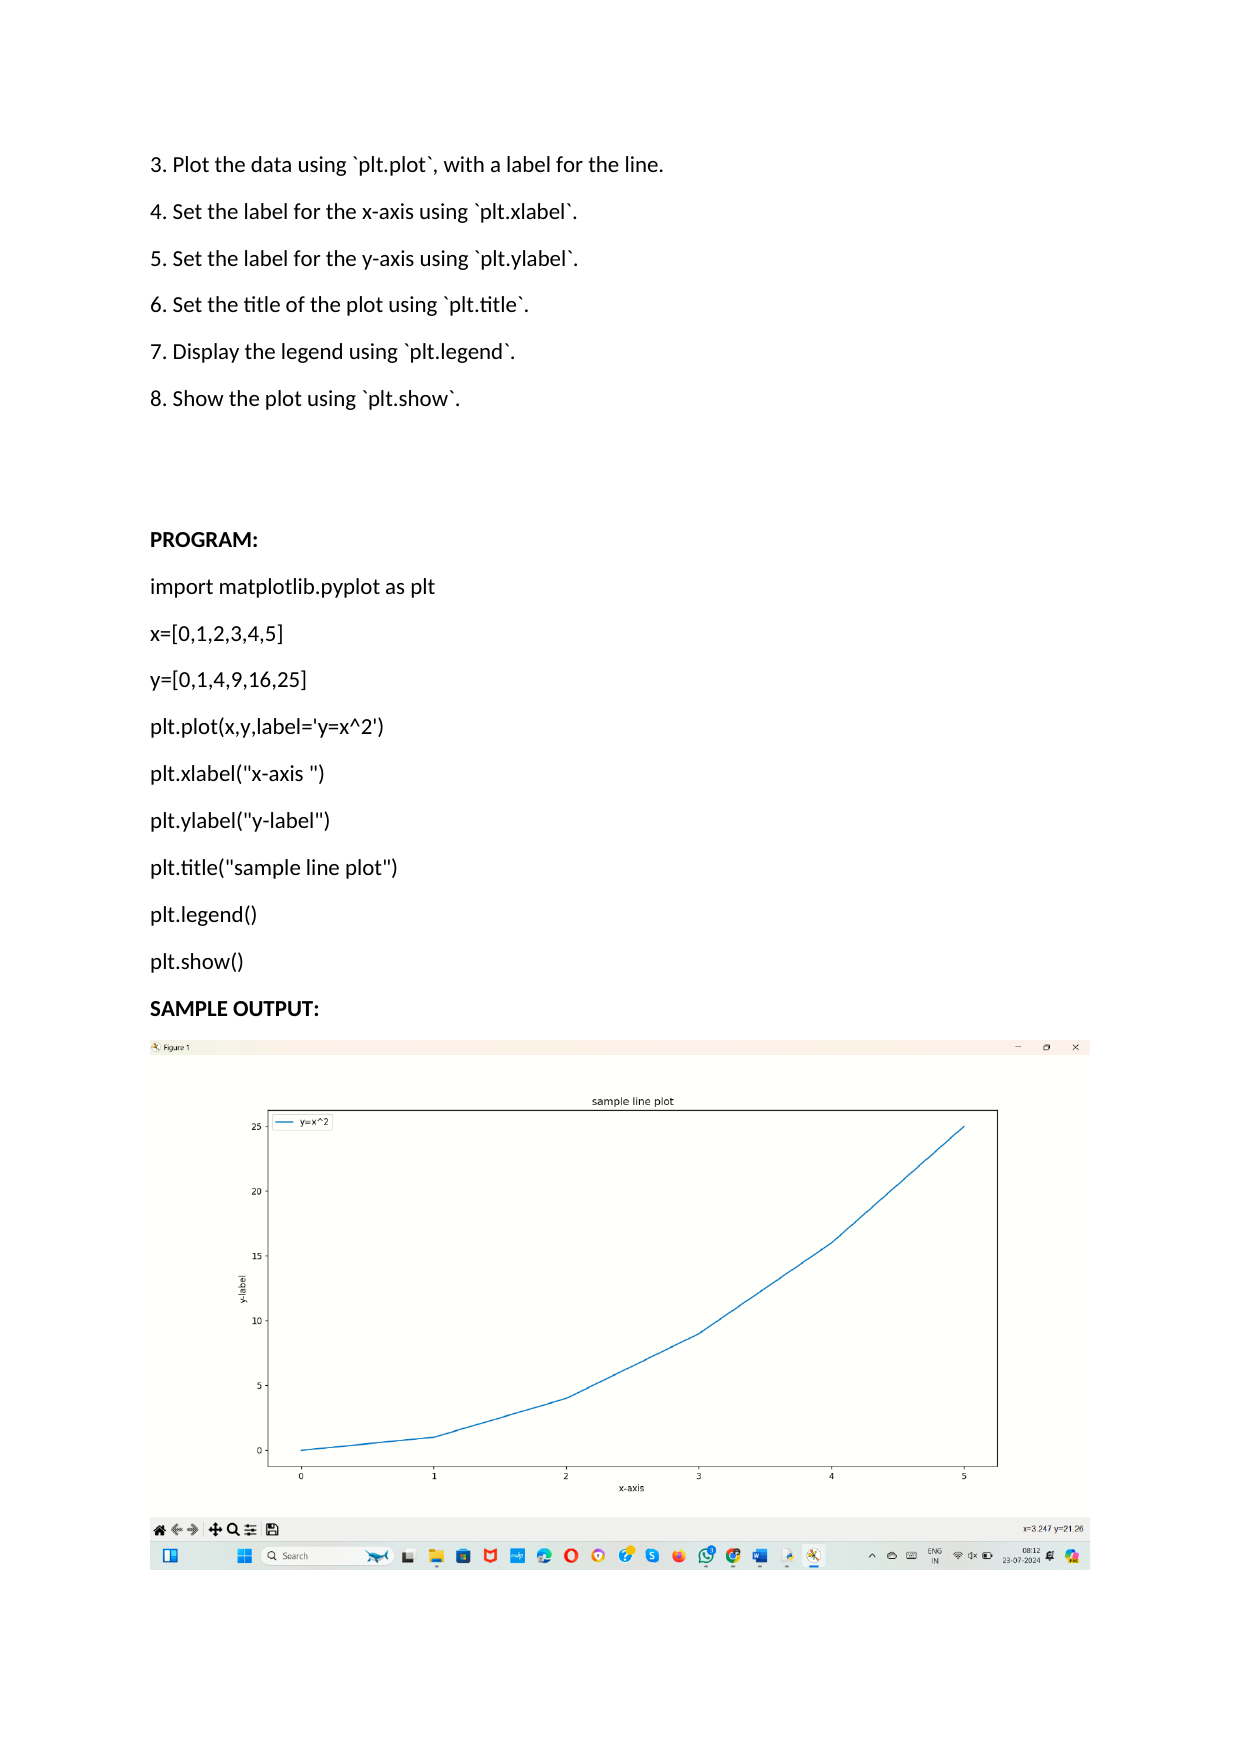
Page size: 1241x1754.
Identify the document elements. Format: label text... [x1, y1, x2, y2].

text plt.legend() [150, 900, 1090, 928]
text 4. Set the label for the x-axis using `plt.xlabel`. [150, 197, 1090, 225]
text plt.xlabel("x-axis ") [150, 759, 1090, 787]
text 6. Set the title of the plot using `plt.title`. [150, 291, 1090, 319]
text y=[0,1,4,9,16,25] [150, 666, 1090, 694]
text 5. Set the label for the y-axis using `plt.ylabel`. [150, 244, 1090, 272]
text import matplotlib.pyplot as plt [150, 572, 1090, 600]
text x=[0,1,2,3,4,5] [150, 619, 1090, 647]
picture [150, 1040, 1091, 1570]
text plt.title("sample line plot") [150, 853, 1090, 881]
text 8. Show the plot using `plt.show`. [150, 384, 1090, 412]
text PROGRAM: [150, 525, 1090, 553]
text 3. Plot the data using `plt.plot`, with a label for the line. [150, 150, 1090, 178]
text 7. Display the legend using `plt.legend`. [150, 337, 1090, 366]
text SAMPLE OUTPUT: [150, 994, 1090, 1022]
text plt.plot(x,y,label='y=x^2') [150, 712, 1090, 741]
text plt.show() [150, 947, 1090, 975]
text plt.ylabel("y-label") [150, 806, 1090, 834]
